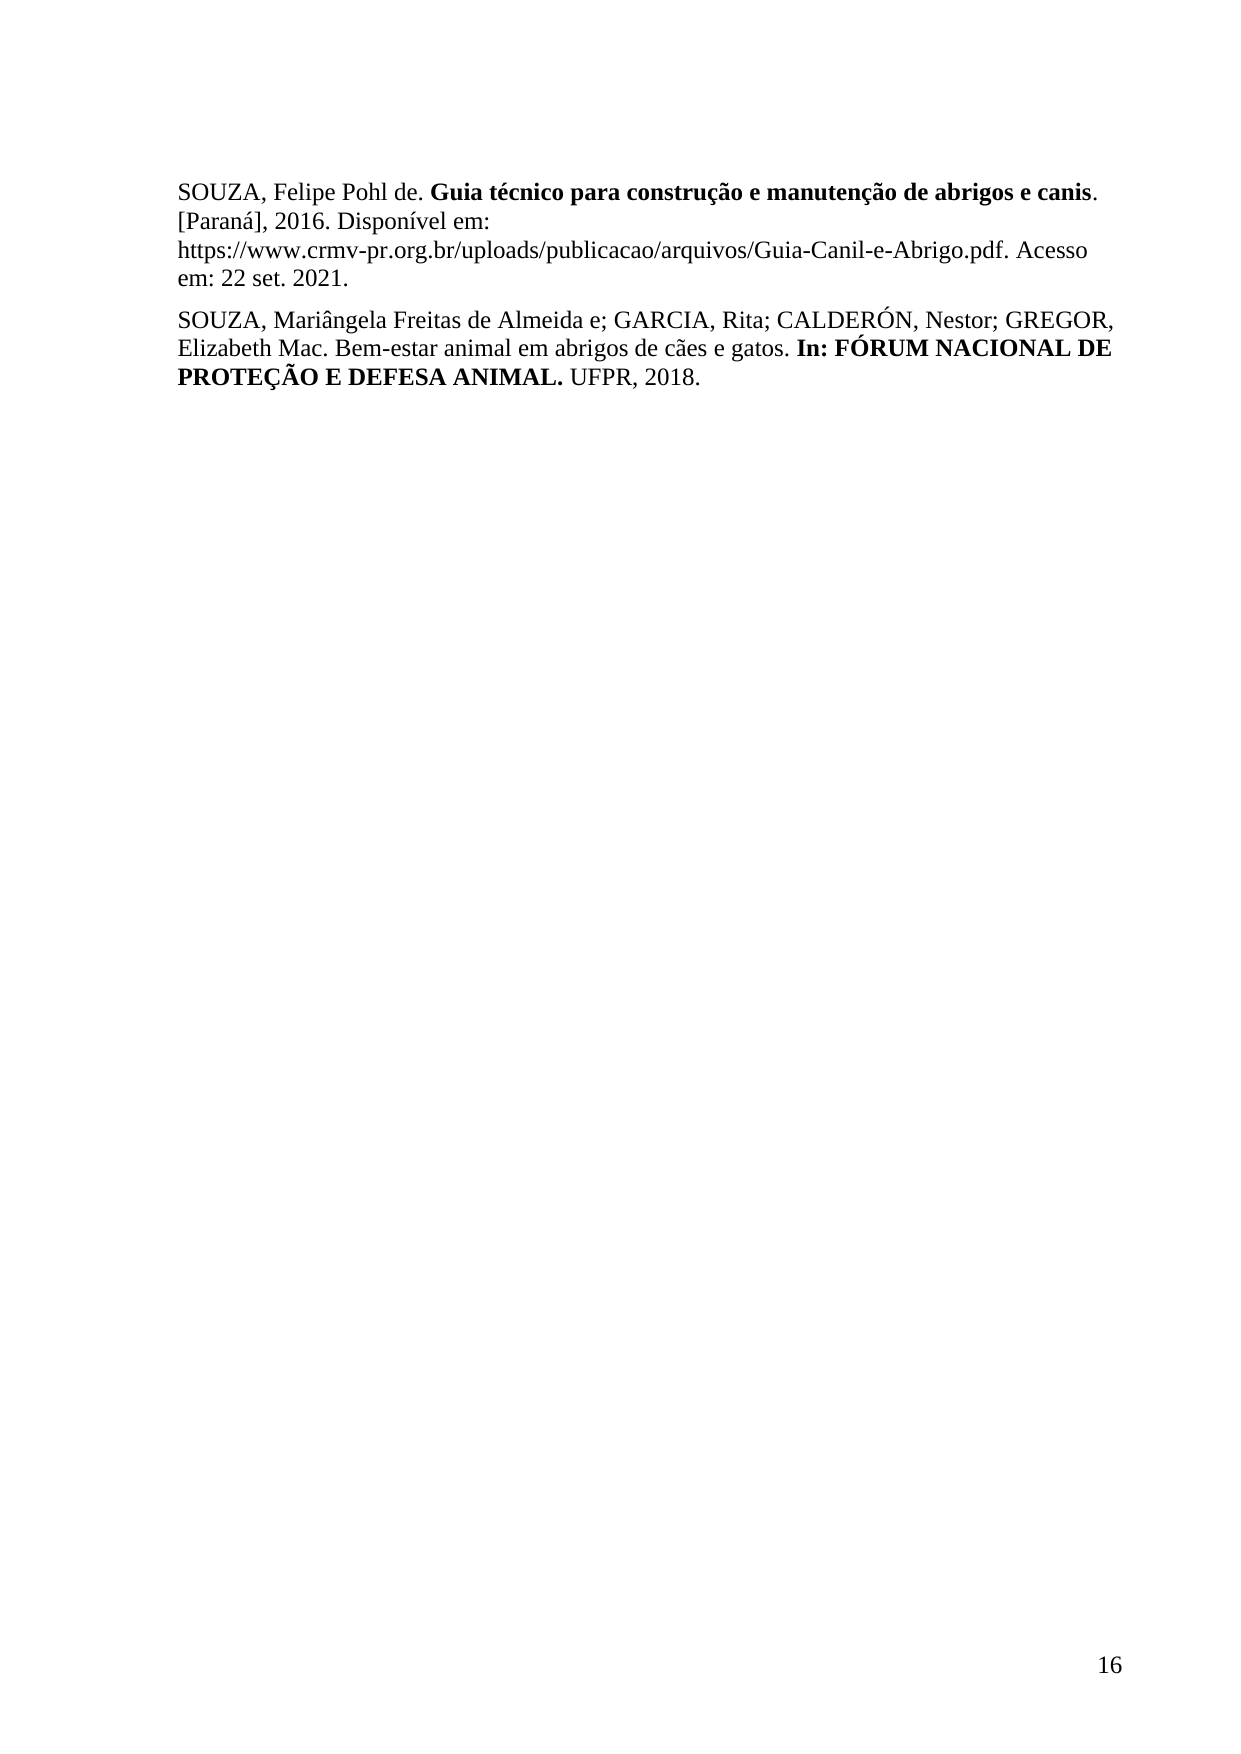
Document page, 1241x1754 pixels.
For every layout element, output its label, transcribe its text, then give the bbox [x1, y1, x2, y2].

text SOUZA, Mariângela Freitas de Almeida e; GARCIA, Rita; CALDERÓN, Nestor; GREGOR, Elizabeth Mac. Bem-estar animal em abrigos de cães e gatos. In: FÓRUM NACIONAL DE PROTEÇÃO E DEFESA ANIMAL. UFPR, 2018. [177, 305, 1122, 391]
text SOUZA, Felipe Pohl de. Guia técnico para construção e manutenção de abrigos e canis. [Paraná], 2016. Disponível em: https://www.crmv-pr.org.br/uploads/publicacao/arquivos/Guia-Canil-e-Abrigo.pdf. Acesso em: 22 set. 2021. [177, 177, 1122, 292]
